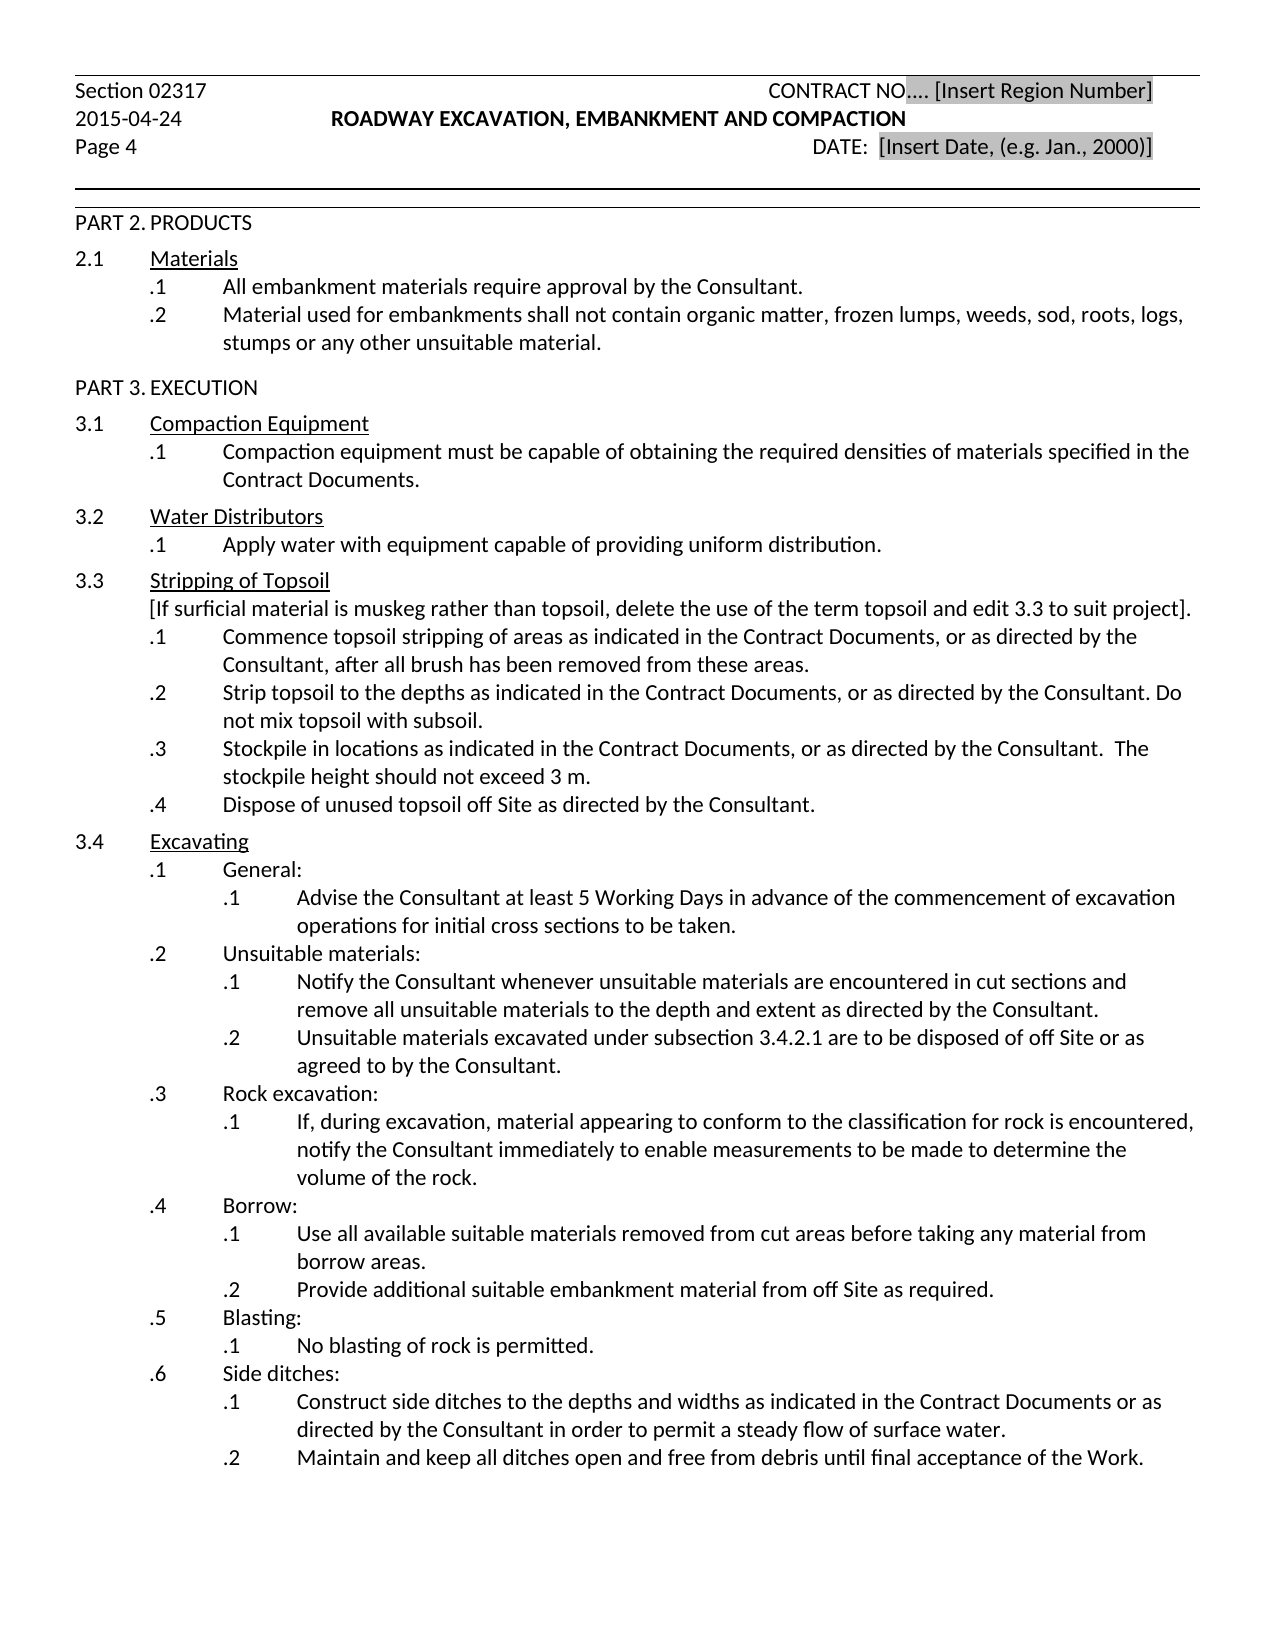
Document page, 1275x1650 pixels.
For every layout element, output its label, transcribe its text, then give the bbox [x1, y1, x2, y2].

subtitle Blasting: [149, 1303, 1200, 1331]
subtitle Rock excavation: [149, 1079, 1200, 1107]
subtitle Stockpile in locations as indicated in the Contract Documents, or as directed by the Consultant. The stockpile height should not exceed 3 m. [149, 734, 1200, 790]
subtitle Stripping of Topsoil [75, 566, 1200, 594]
subtitle Commence topsoil stripping of areas as indicated in the Contract Documents, or as directed by the Consultant, after all brush has been removed from these areas. [149, 622, 1200, 678]
subtitle Construct side ditches to the depths and widths as indicated in the Contract Documents or as directed by the Consultant in order to permit a steady flow of surface water. [223, 1387, 1200, 1443]
subtitle Notify the Consultant whenever unsuitable materials are encountered in cut sections and remove all unsuitable materials to the depth and extent as directed by the Consultant. [223, 967, 1200, 1023]
subtitle Material used for embankments shall not contain organic matter, frozen lumps, weeds, sod, roots, logs, stumps or any other unsuitable material. [149, 300, 1200, 356]
subtitle Borrow: [149, 1191, 1200, 1219]
subtitle Advise the Consultant at least 5 Working Days in advance of the commencement of excavation operations for initial cross sections to be taken. [223, 883, 1200, 939]
subtitle Side ditches: [149, 1359, 1200, 1387]
subtitle Water Distributors [75, 502, 1200, 530]
subtitle Excavating [75, 827, 1200, 855]
subtitle No blasting of rock is permitted. [223, 1331, 1200, 1359]
subtitle All embankment materials require approval by the Consultant. [149, 272, 1200, 300]
subtitle Unsuitable materials excavated under subsection 3.4.2.1 are to be disposed of off Site or as agreed to by the Consultant. [223, 1023, 1200, 1079]
subtitle Materials [75, 244, 1200, 272]
subtitle General: [149, 855, 1200, 883]
subtitle Unsuitable materials: [149, 939, 1200, 967]
subtitle PRODUCTS [75, 208, 1200, 236]
subtitle Apply water with equipment capable of providing uniform distribution. [149, 530, 1200, 558]
subtitle Strip topsoil to the depths as indicated in the Contract Documents, or as directed by the Consultant. Do not mix topsoil with subsoil. [149, 678, 1200, 734]
subtitle If, during excavation, material appearing to conform to the classification for rock is encountered, notify the Consultant immediately to enable measurements to be made to determine the volume of the rock. [223, 1107, 1200, 1191]
subtitle Maintain and keep all ditches open and free from debris until final acceptance of the Work. [223, 1443, 1200, 1471]
subtitle Use all available suitable materials removed from cut areas before taking any material from borrow areas. [223, 1219, 1200, 1275]
subtitle Dispose of unused topsoil off Site as directed by the Consultant. [149, 790, 1200, 818]
subtitle Provide additional suitable embankment material from off Site as required. [223, 1275, 1200, 1303]
subtitle Compaction equipment must be capable of obtaining the required densities of materials specified in the Contract Documents. [149, 437, 1200, 493]
subtitle EXECUTION [75, 373, 1200, 401]
text [If surficial material is muskeg rather than topsoil, delete the use of the term topsoil and edit 3.3 to suit project]. [149, 594, 1200, 622]
subtitle Compaction Equipment [75, 409, 1200, 437]
